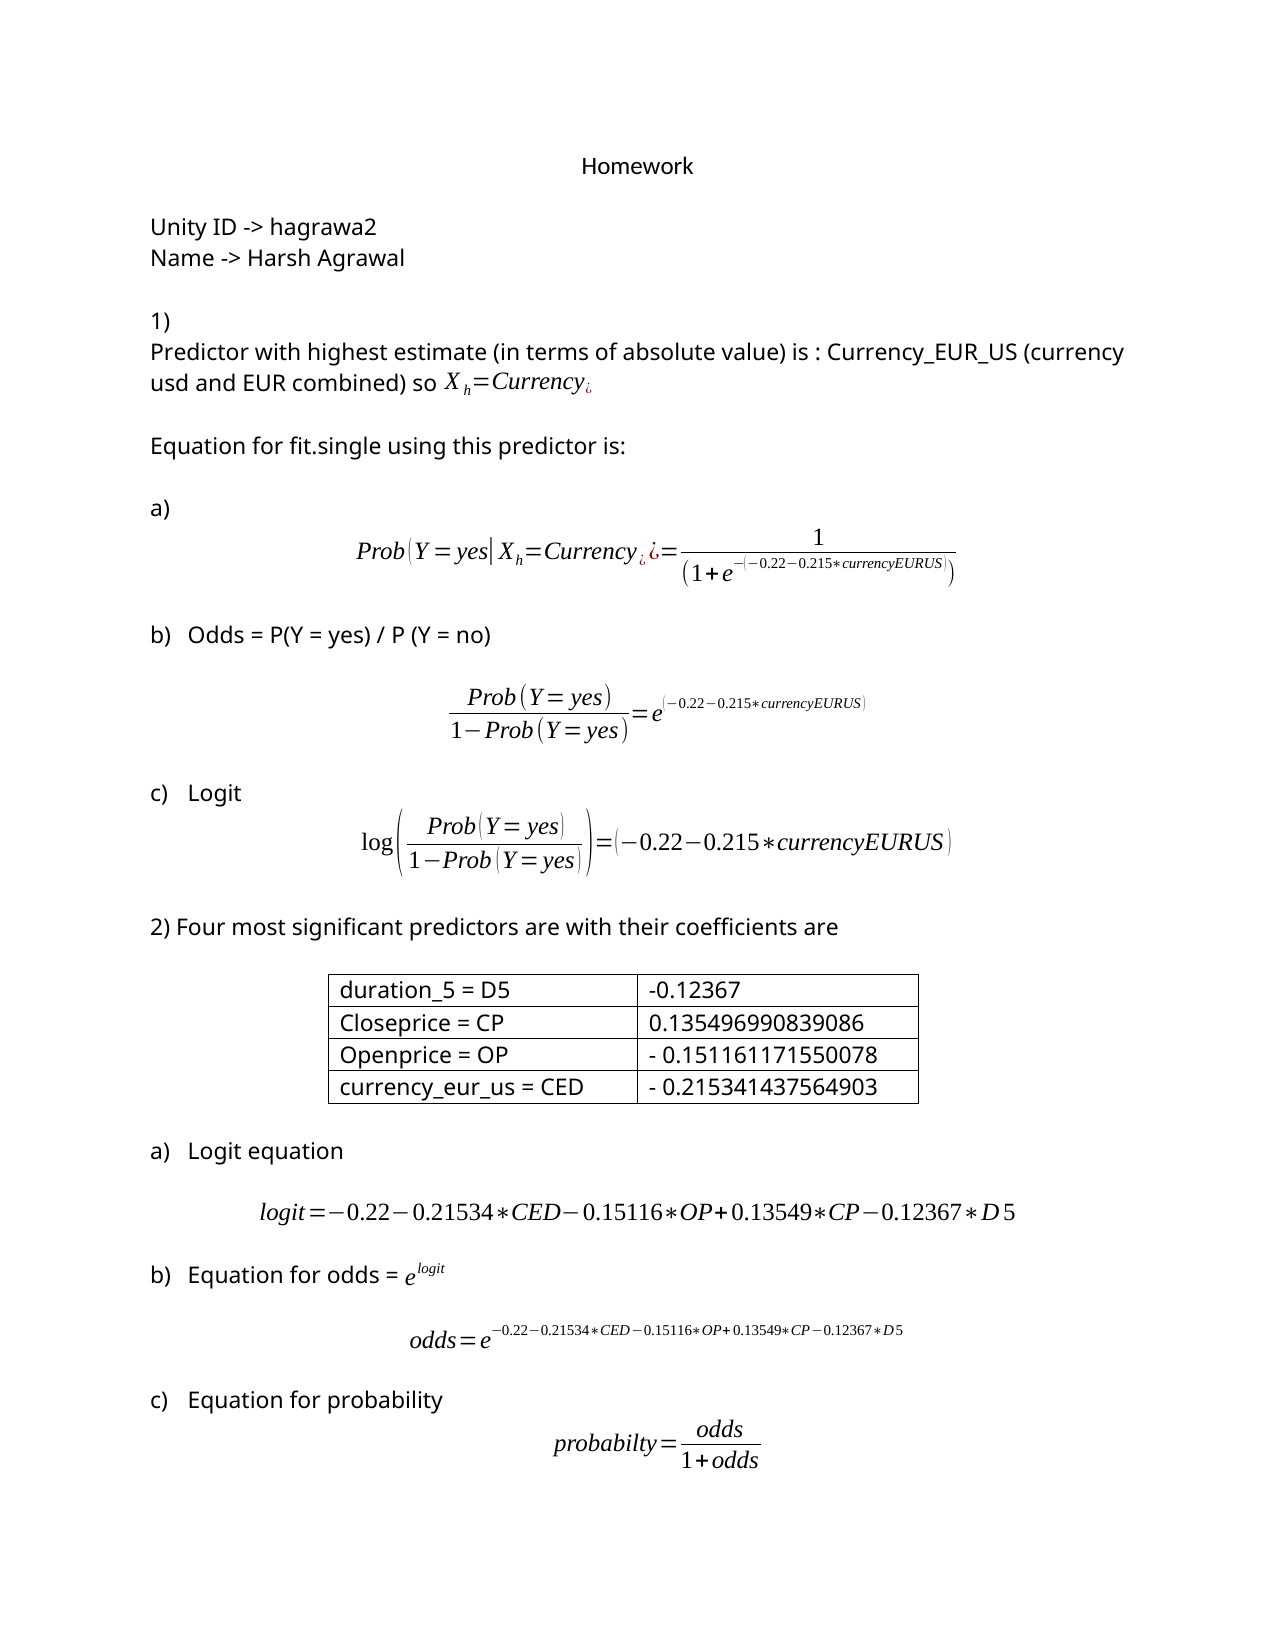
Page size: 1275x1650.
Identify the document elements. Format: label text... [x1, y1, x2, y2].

list Odds = P(Y = yes) / P (Y = no) [150, 619, 1125, 651]
list Equation for odds = [150, 1259, 1125, 1290]
list Logit [150, 777, 1125, 808]
table_cell - 0.215341437564903 [638, 1071, 918, 1103]
text Name -> Harsh Agrawal [150, 242, 1125, 273]
text Unity ID -> hagrawa2 [150, 211, 1125, 242]
table_header -0.12367 [638, 975, 918, 1006]
table_cell 0.135496990839086 [638, 1007, 918, 1038]
table_cell Openprice = OP [329, 1039, 637, 1070]
text Equation for fit.single using this predictor is: [150, 430, 1125, 461]
text Predictor with highest estimate (in terms of absolute value) is : Currency_EUR_US (currency usd and EUR combined) so [150, 336, 1125, 399]
table_cell currency_eur_us = CED [329, 1071, 637, 1103]
list Logit equation [150, 1135, 1125, 1166]
table_header duration_5 = D5 [329, 975, 637, 1006]
text 1) [150, 305, 1125, 336]
text Homework [150, 150, 1125, 181]
table_cell Closeprice = CP [329, 1007, 637, 1038]
list Equation for probability [150, 1384, 1125, 1415]
table_cell - 0.151161171550078 [638, 1039, 918, 1070]
text 2) Four most significant predictors are with their coefficients are [150, 911, 1125, 942]
